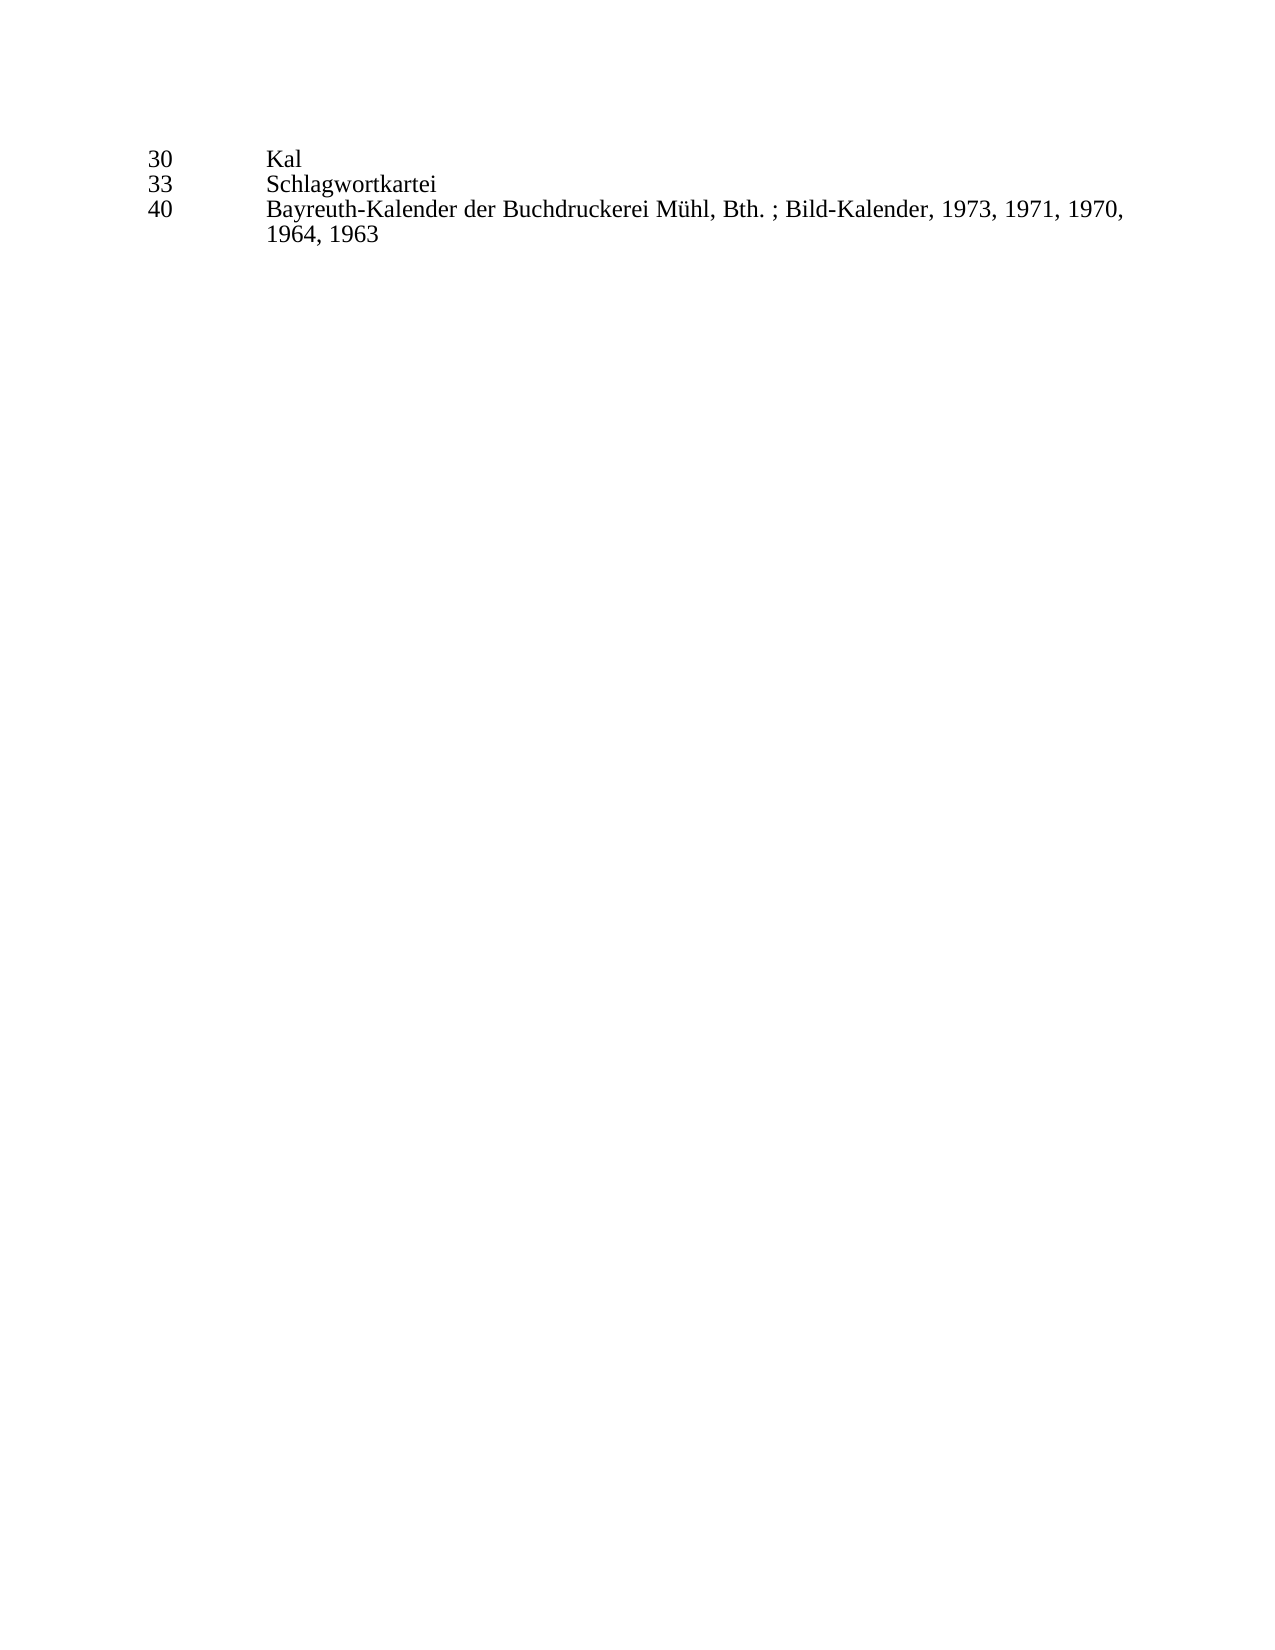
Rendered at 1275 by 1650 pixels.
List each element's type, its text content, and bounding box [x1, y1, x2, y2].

text 30 Kal [148, 148, 1127, 173]
text 33 Schlagwortkartei [148, 173, 1127, 198]
text 40 t[Bayreuth-s[Kalender]s der k[Buchdruckerei Mühl, Bth.]k]t ; Bild-s[Kalender]s, z[1973]z, z[1971]z, z[1970]z, z[1964]z, z[1963]z [148, 198, 1127, 248]
